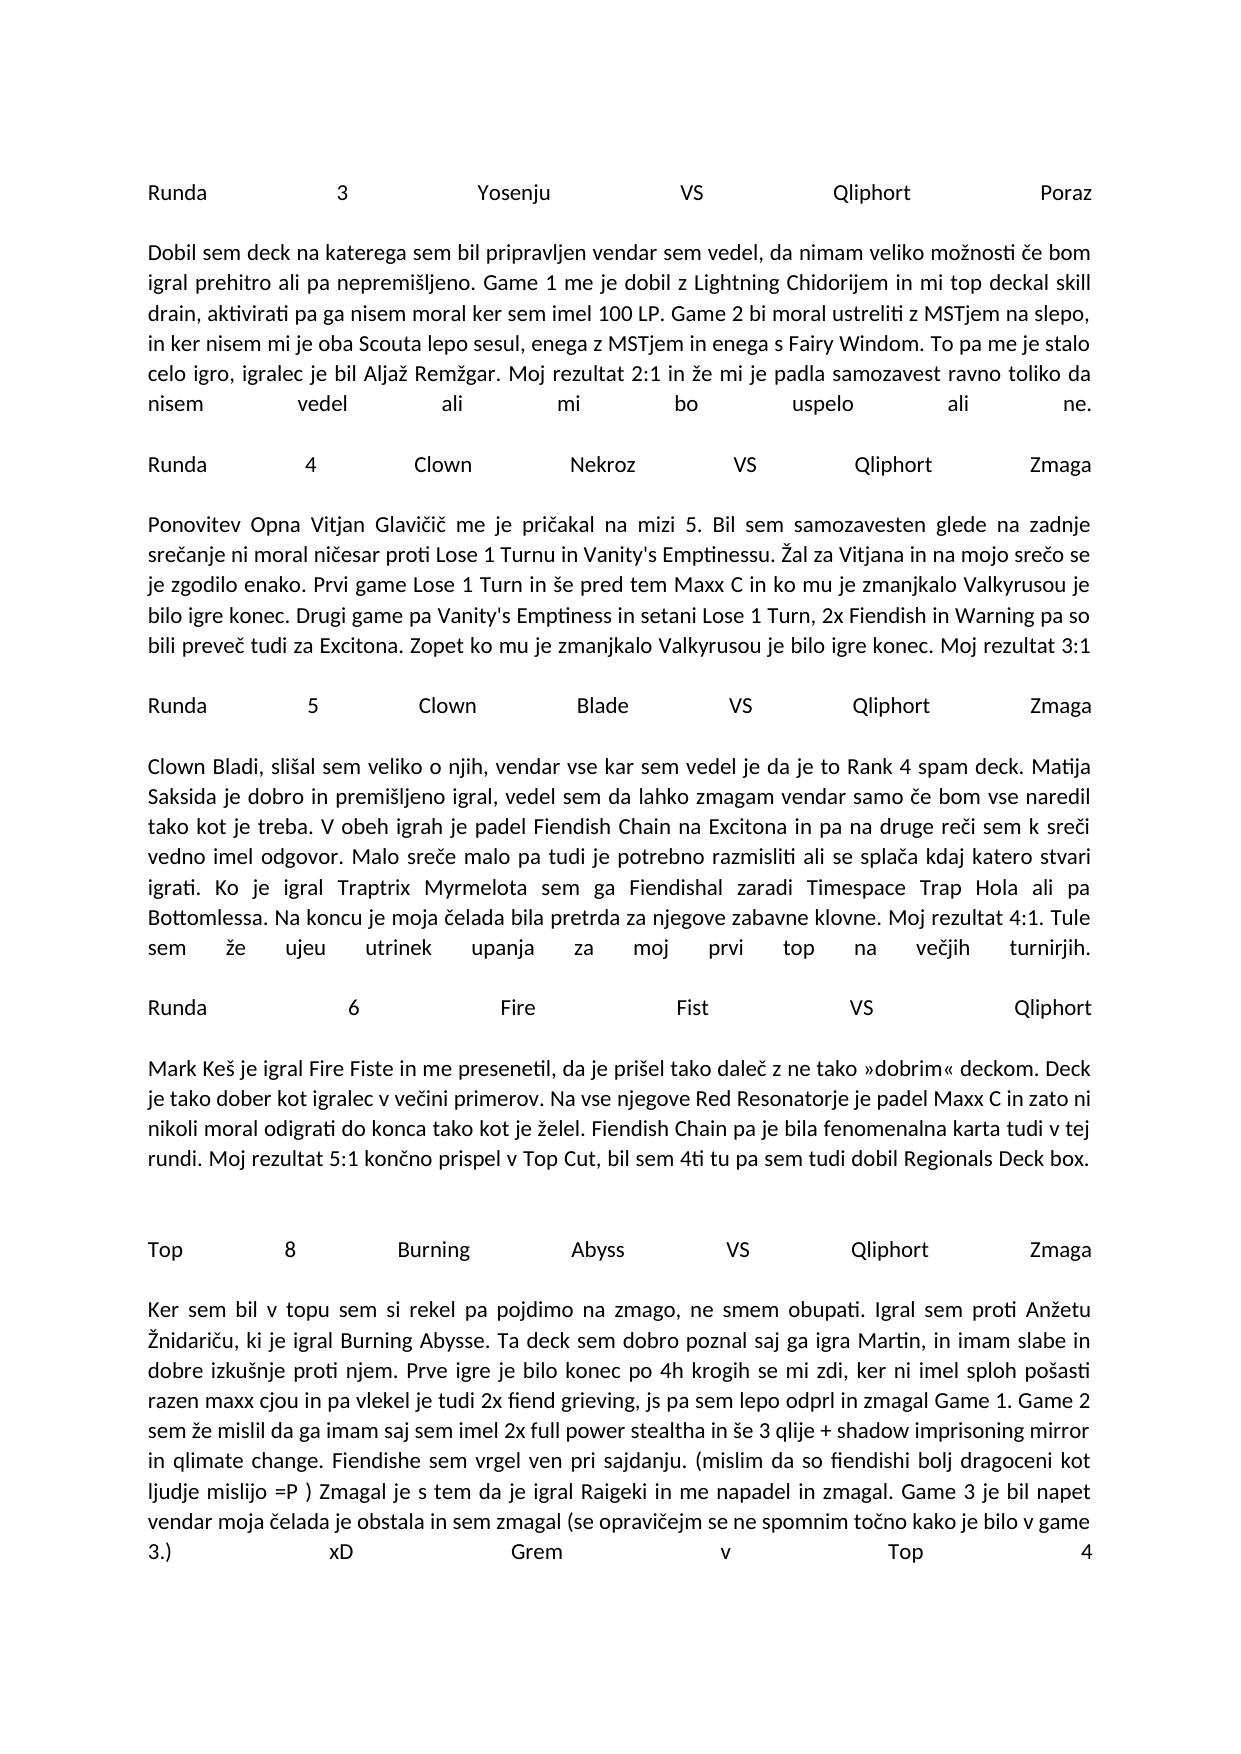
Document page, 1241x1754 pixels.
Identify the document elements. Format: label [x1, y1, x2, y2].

text [148, 148, 1093, 1595]
